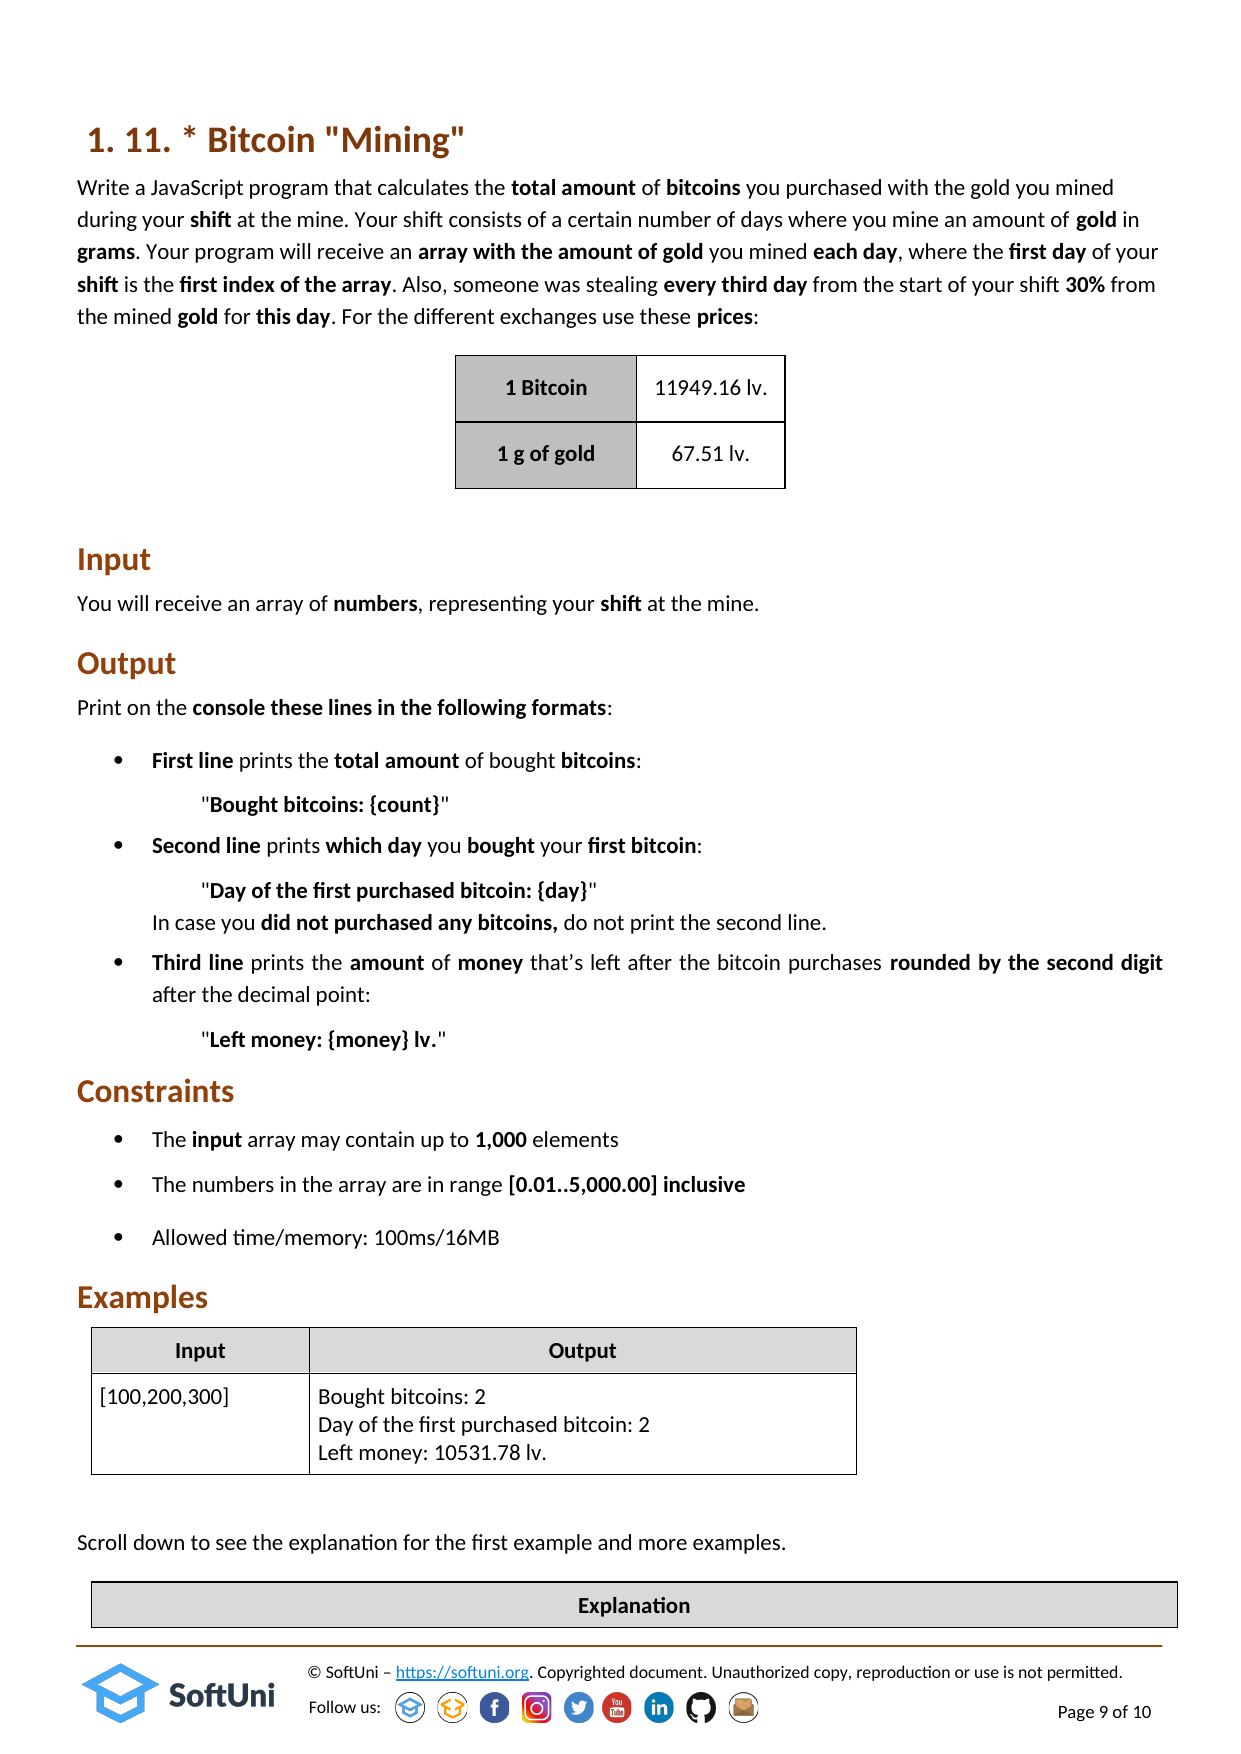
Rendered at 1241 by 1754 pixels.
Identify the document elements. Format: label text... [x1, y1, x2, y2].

list "Left money: {money} lv." [181, 1025, 1163, 1053]
list Second line prints which day you bought your first bitcoin: [114, 831, 1163, 859]
list First line prints the total amount of bought bitcoins: [114, 746, 1163, 774]
picture [602, 1692, 632, 1723]
subtitle Constraints [77, 1070, 1163, 1111]
list Third line prints the amount of money that’s left after the bitcoin purchases rounded by the second digit after the decimal point: [114, 948, 1163, 1009]
subtitle Output [77, 642, 1163, 683]
picture [665, 1692, 674, 1701]
picture [75, 1658, 281, 1729]
list "Bought bitcoins: {count}" [181, 791, 1163, 818]
table_header Explanation [92, 1583, 1177, 1627]
text Write a JavaScript program that calculates the total amount of bitcoins you purchased with the gold you mined during your shift at the mine. Your shift consists of a certain number of days where you mine an amount of gold in grams. Your program will receive an array with the amount of gold you mined each day, where the first day of your shift is the first index of the array. Also, someone was stealing every third day from the start of your shift 30% from the mined gold for this day. For the different exchanges use these prices: [77, 173, 1163, 330]
text You will receive an array of numbers, representing your shift at the mine. [77, 589, 1163, 617]
picture [658, 1705, 667, 1714]
picture [522, 1692, 552, 1723]
picture [644, 1714, 653, 1723]
text Scroll down to see the explanation for the first example and more examples. [77, 1528, 1163, 1556]
table_header 11949.16 lv. [637, 356, 784, 421]
table_cell 1 g of gold [456, 423, 636, 488]
list Allowed time/memory: 100ms/16MB [114, 1223, 1163, 1251]
subtitle 11. * Bitcoin "Mining" [86, 116, 1163, 162]
subtitle Examples [77, 1276, 1163, 1317]
table_header 1 Bitcoin [456, 356, 636, 421]
text Print on the console these lines in the following formats: [77, 693, 1163, 721]
table_cell 67.51 lv. [637, 423, 784, 488]
list "Day of the first purchased bitcoin: {day}" [181, 876, 1163, 904]
picture [437, 1692, 468, 1723]
list The input array may contain up to 1,000 elements [114, 1125, 1163, 1153]
table_cell Bought bitcoins: 2 Day of the first purchased bitcoin: 2 Left money: 10531.78 lv. [310, 1374, 856, 1474]
table_cell [100,200,300] [92, 1374, 309, 1474]
picture [479, 1692, 510, 1723]
table_header Input [92, 1328, 309, 1372]
subtitle Input [77, 538, 1163, 579]
list The numbers in the array are in range [0.01..5,000.00] inclusive [114, 1170, 1163, 1198]
list In case you did not purchased any bitcoins, do not print the second line. [152, 908, 1163, 936]
picture [644, 1692, 653, 1701]
table_header Output [310, 1328, 856, 1372]
picture [686, 1692, 716, 1723]
picture [728, 1692, 759, 1723]
picture [395, 1692, 425, 1723]
picture [564, 1692, 594, 1723]
picture [665, 1714, 674, 1723]
